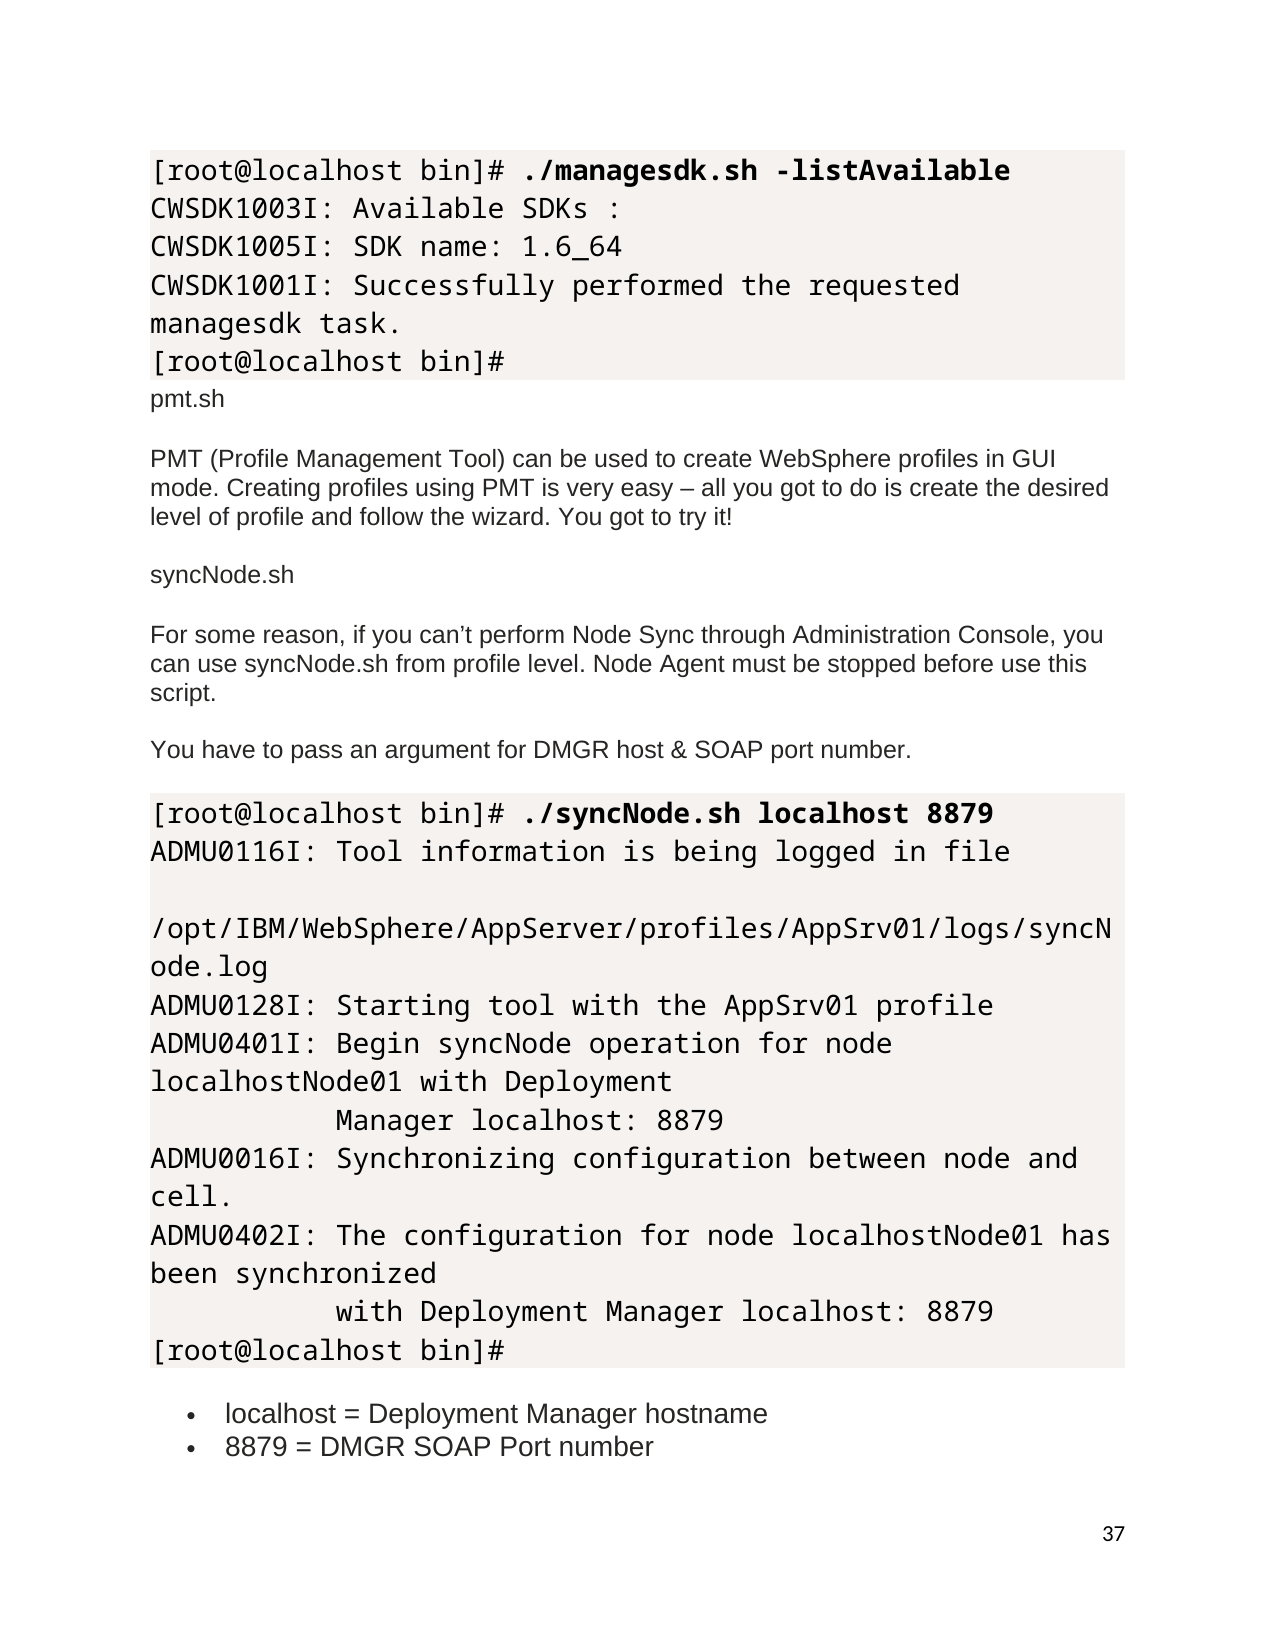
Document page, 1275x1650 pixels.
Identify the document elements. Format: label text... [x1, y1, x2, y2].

list 8879 = DMGR SOAP Port number [187, 1430, 1125, 1462]
text ADMU0402I: The configuration for node localhostNode01 has been synchronized [150, 1215, 1125, 1292]
text ADMU0116I: Tool information is being logged in file [150, 832, 1125, 870]
text ADMU0016I: Synchronizing configuration between node and cell. [150, 1138, 1125, 1215]
subtitle syncNode.sh [150, 560, 1125, 588]
list localhost = Deployment Manager hostname [187, 1397, 1125, 1430]
text PMT (Profile Management Tool) can be used to create WebSphere profiles in GUI mode. Creating profiles using PMT is very easy – all you got to do is create the desired level of profile and follow the wizard. You got to try it! [150, 444, 1125, 531]
text with Deployment Manager localhost: 8879 [150, 1292, 1125, 1330]
subtitle pmt.sh [150, 384, 1125, 413]
text ADMU0128I: Starting tool with the AppSrv01 profile [150, 985, 1125, 1023]
text [root@localhost bin]# ./managesdk.sh -listAvailable [150, 150, 1125, 188]
text CWSDK1003I: Available SDKs : [150, 188, 1125, 227]
text You have to pass an argument for DMGR host & SOAP port number. [150, 735, 1125, 764]
text For some reason, if you can’t perform Node Sync through Administration Console, you can use syncNode.sh from profile level. Node Agent must be stopped before use this script. [150, 620, 1125, 706]
text CWSDK1001I: Successfully performed the requested managesdk task. [150, 265, 1125, 342]
text CWSDK1005I: SDK name: 1.6_64 [150, 227, 1125, 265]
text [root@localhost bin]# [150, 1330, 1125, 1368]
text /opt/IBM/WebSphere/AppServer/profiles/AppSrv01/logs/syncNode.log [150, 870, 1125, 985]
text Manager localhost: 8879 [150, 1100, 1125, 1138]
text [root@localhost bin]# [150, 342, 1125, 380]
text ADMU0401I: Begin syncNode operation for node localhostNode01 with Deployment [150, 1023, 1125, 1100]
text [root@localhost bin]# ./syncNode.sh localhost 8879 [150, 793, 1125, 832]
